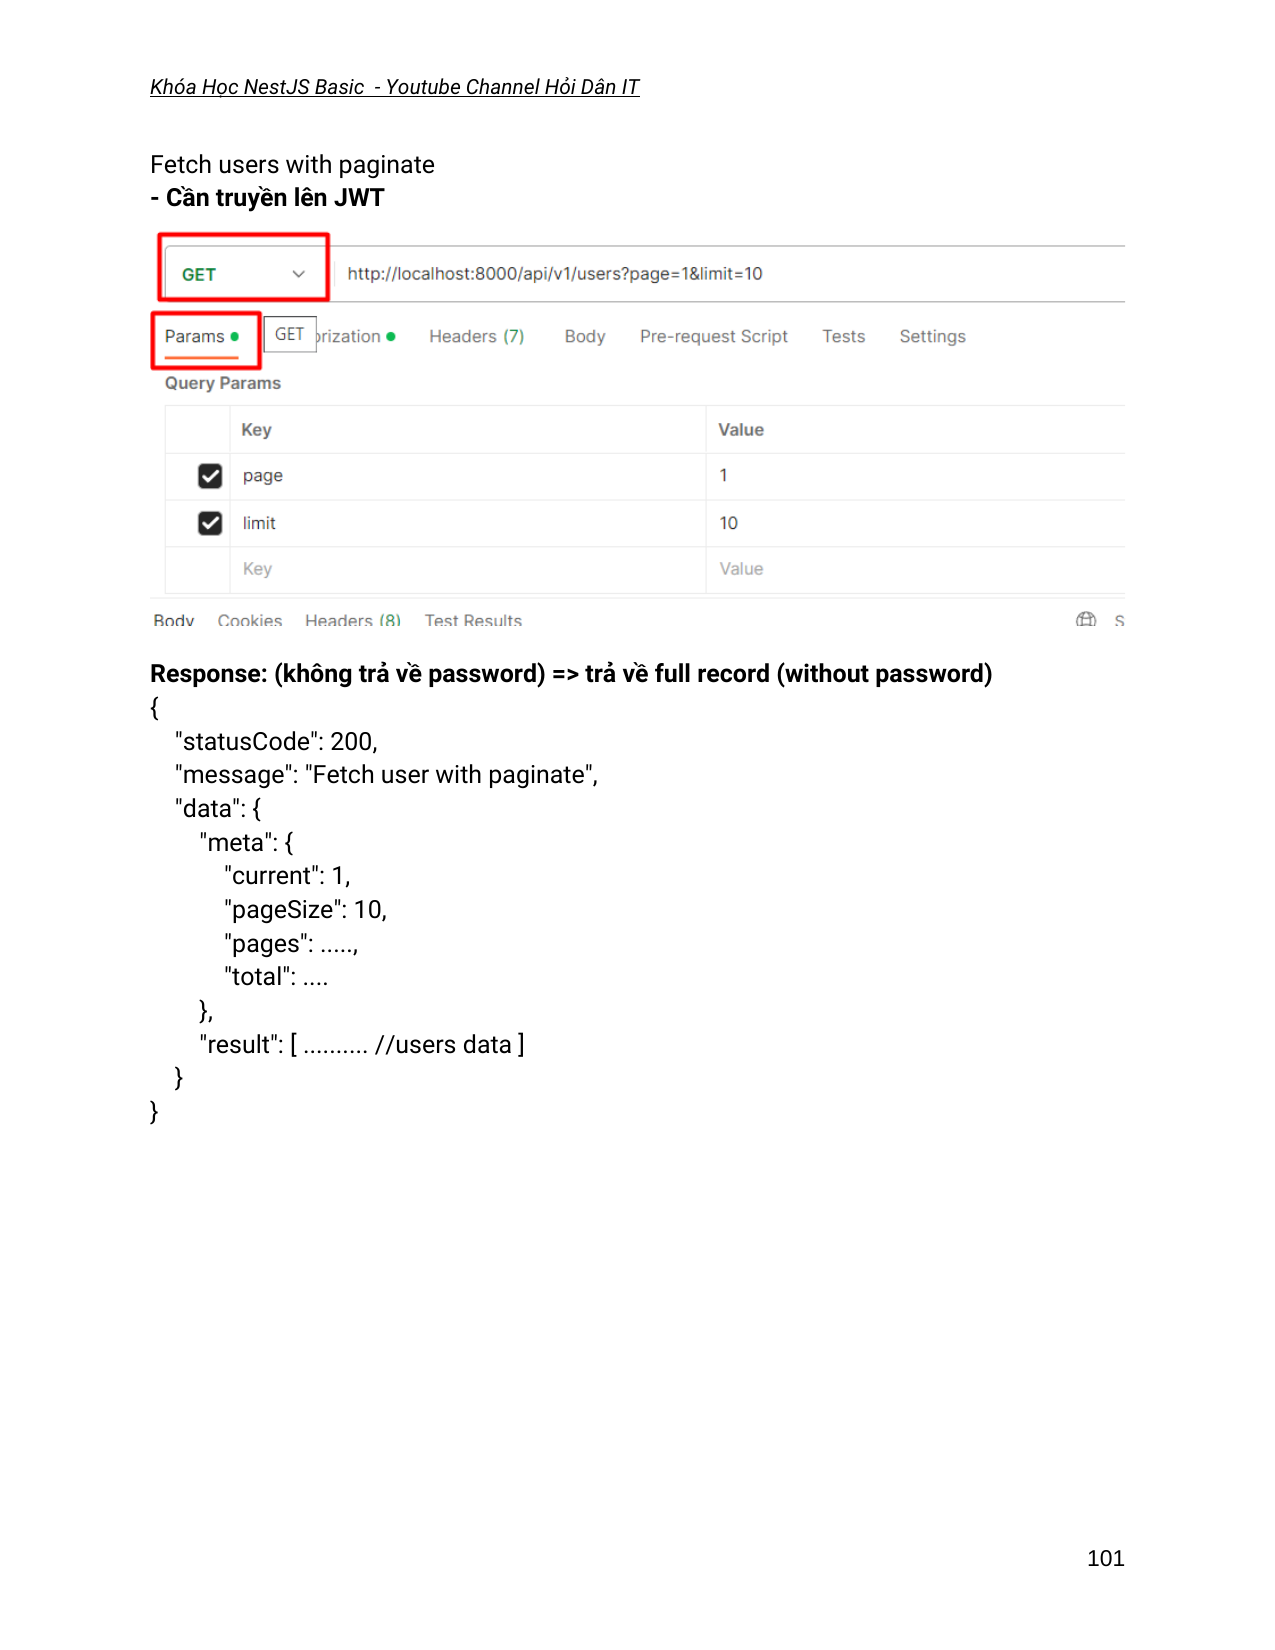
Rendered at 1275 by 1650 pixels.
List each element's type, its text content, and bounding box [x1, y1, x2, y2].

text } [150, 1097, 1125, 1126]
text }, [150, 996, 1125, 1025]
text "meta": { [150, 828, 1125, 857]
text "pageSize": 10, [150, 895, 1125, 924]
text "pages": ....., [150, 929, 1125, 958]
text { [150, 693, 1125, 723]
text - Cần truyền lên JWT [150, 184, 1125, 213]
text "total": .... [150, 962, 1125, 992]
text "data": { [150, 794, 1125, 823]
text Fetch users with paginate [150, 150, 1125, 179]
picture [150, 217, 1125, 626]
text } [150, 1063, 1125, 1093]
text "statusCode": 200, [150, 727, 1125, 756]
text Response: (không trả về password) => trả về full record (without password) [150, 660, 1125, 689]
text "message": "Fetch user with paginate", [150, 761, 1125, 790]
text "result": [ .......... //users data ] [150, 1030, 1125, 1059]
text "current": 1, [150, 862, 1125, 891]
